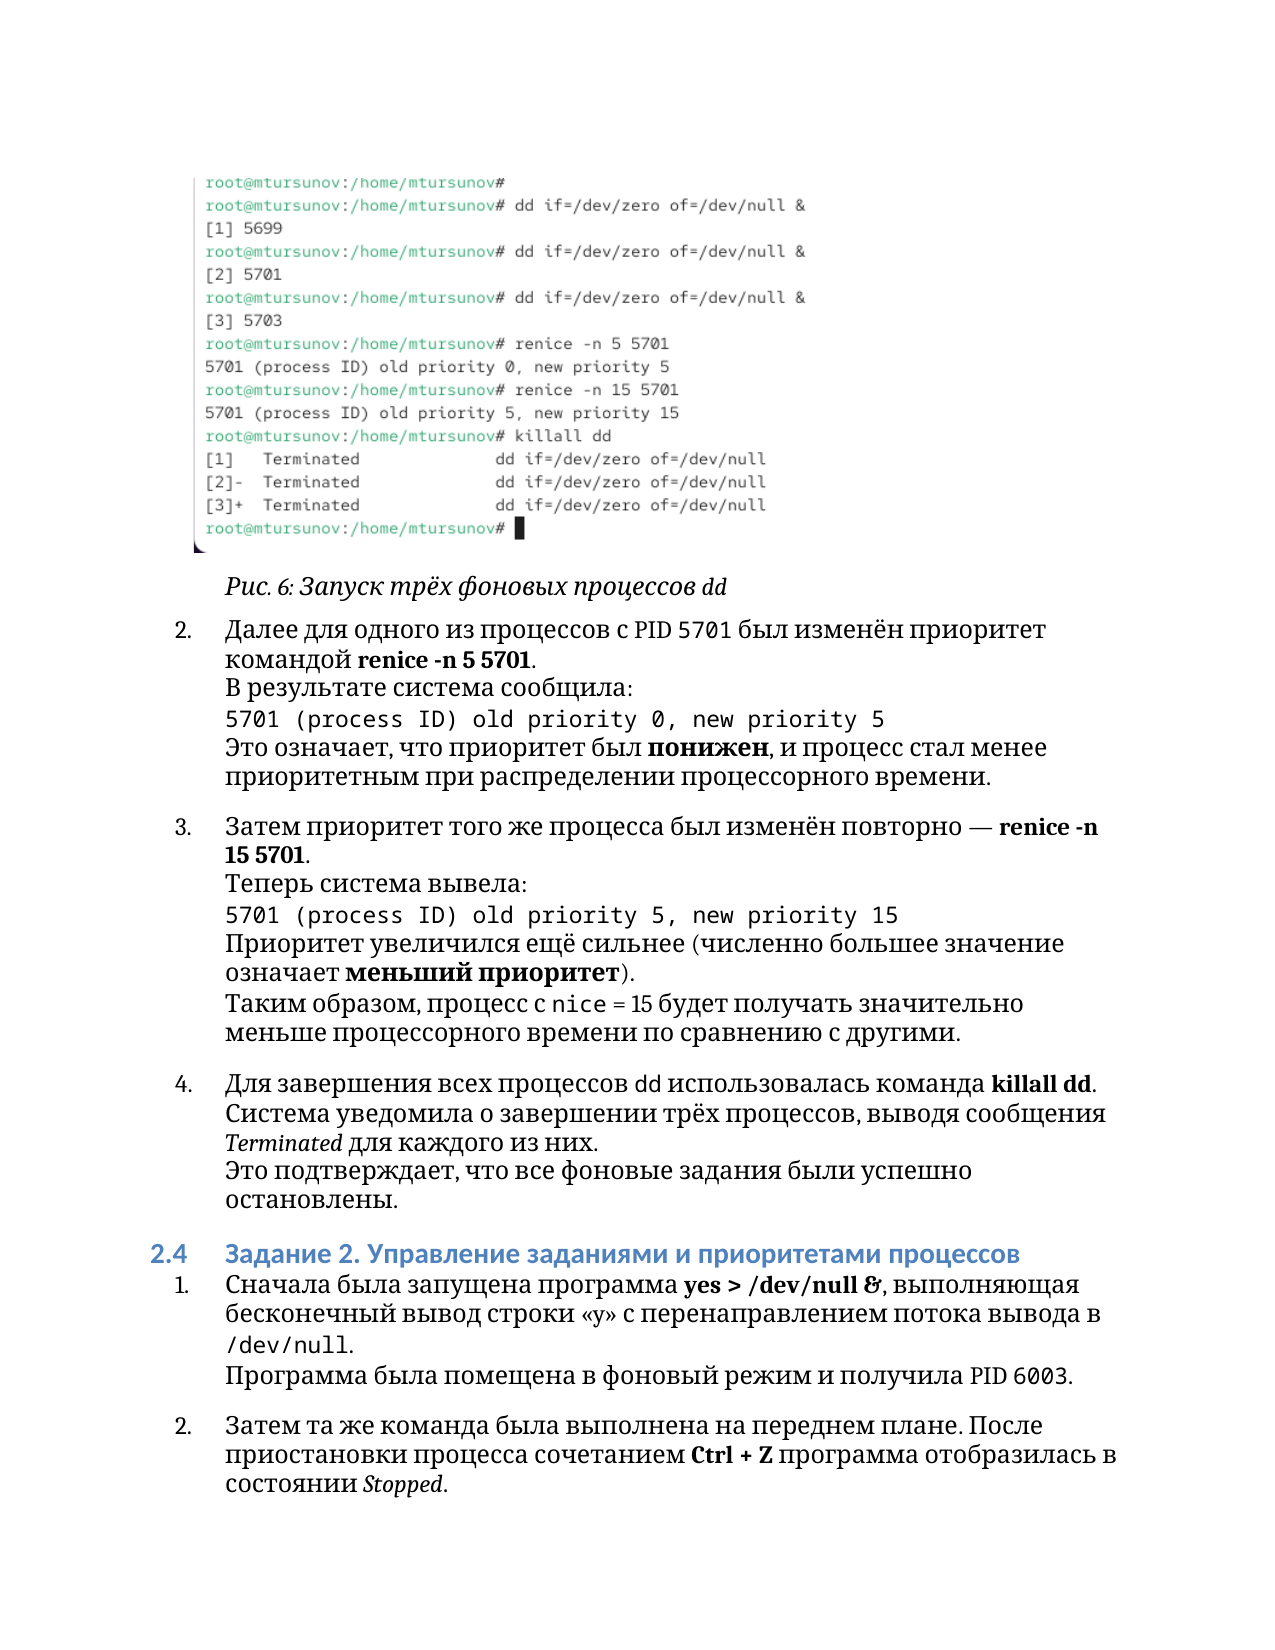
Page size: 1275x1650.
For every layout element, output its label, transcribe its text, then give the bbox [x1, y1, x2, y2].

list Для завершения всех процессов dd использовалась команда killall dd. Система уведомила о завершении трёх процессов, выводя сообщения Terminated для каждого из них. Это подтверждает, что все фоновые задания были успешно остановлены. [175, 1068, 1125, 1215]
list Далее для одного из процессов с PID 5701 был изменён приоритет командой renice -n 5 5701. В результате система сообщила: 5701 (process ID) old priority 0, new priority 5 Это означает, что приоритет был понижен, и процесс стал менее приоритетным при распределении процессорного времени. [175, 614, 1125, 792]
list Затем приоритет того же процесса был изменён повторно — renice -n 15 5701. Теперь система вывела: 5701 (process ID) old priority 5, new priority 15 Приоритет увеличился ещё сильнее (численно большее значение означает меньший приоритет). Таким образом, процесс с nice = 15 будет получать значительно меньше процессорного времени по сравнению с другими. [175, 813, 1125, 1048]
subtitle 2.4 Задание 2. Управление заданиями и приоритетами процессов [150, 1236, 1125, 1271]
list Сначала была запущена программа yes > /dev/null &, выполняющая бесконечный вывод строки «y» с перенаправлением потока вывода в /dev/null. Программа была помещена в фоновый режим и получила PID 6003. [175, 1271, 1125, 1391]
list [175, 1412, 1125, 1498]
list Рис. 6: Запуск трёх фоновых процессов dd [175, 573, 1125, 602]
picture [193, 178, 1069, 553]
